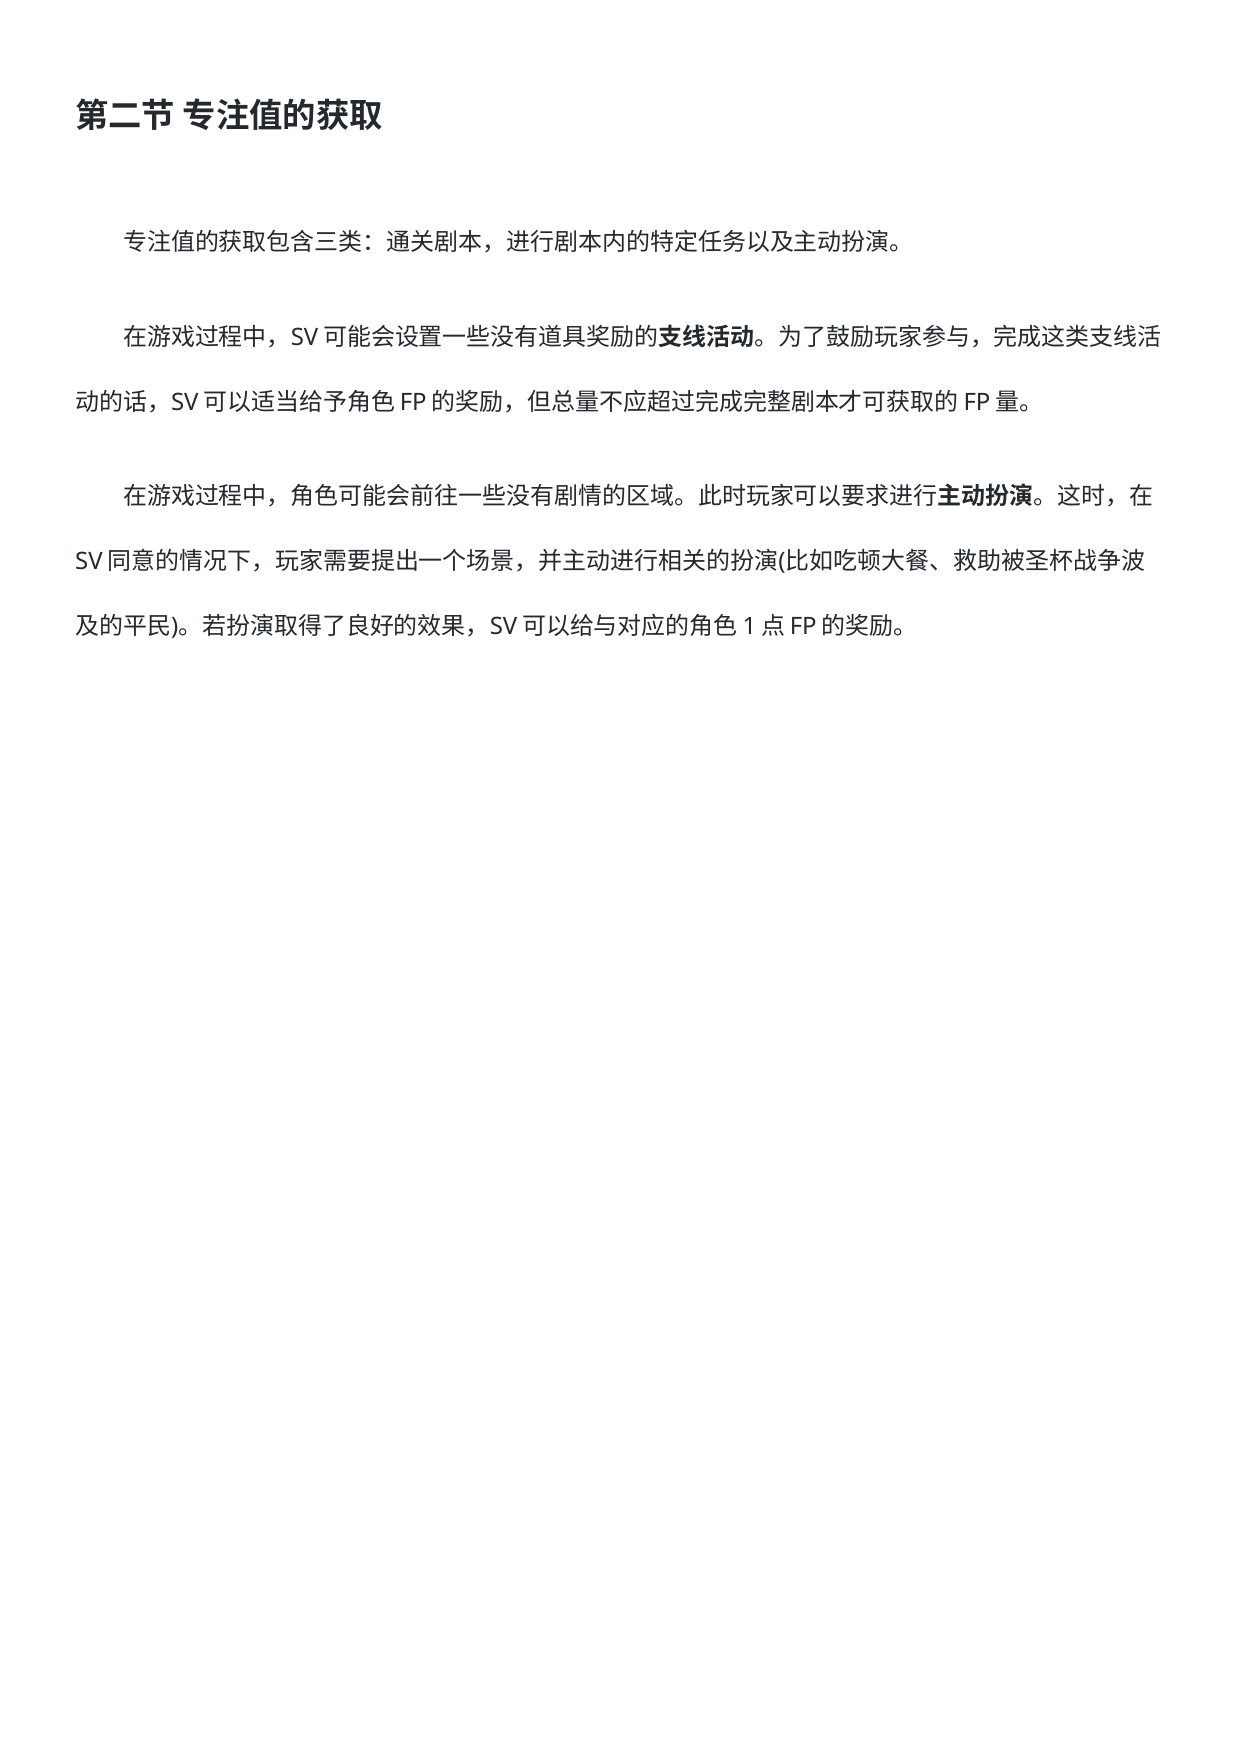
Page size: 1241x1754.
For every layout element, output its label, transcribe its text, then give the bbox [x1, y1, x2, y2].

text 在游戏过程中，角色可能会前往一些没有剧情的区域。此时玩家可以要求进行主动扮演。这时，在SV同意的情况下，玩家需要提出一个场景，并主动进行相关的扮演(比如吃顿大餐、救助被圣杯战争波及的平民)。若扮演取得了良好的效果，SV可以给与对应的角色1点FP的奖励。 [75, 461, 1165, 656]
text 在游戏过程中，SV可能会设置一些没有道具奖励的支线活动。为了鼓励玩家参与，完成这类支线活动的话，SV可以适当给予角色FP的奖励，但总量不应超过完成完整剧本才可获取的FP量。 [75, 302, 1165, 432]
text 专注值的获取包含三类：通关剧本，进行剧本内的特定任务以及主动扮演。 [75, 208, 1165, 273]
subtitle 第二节 专注值的获取 [75, 81, 1165, 146]
